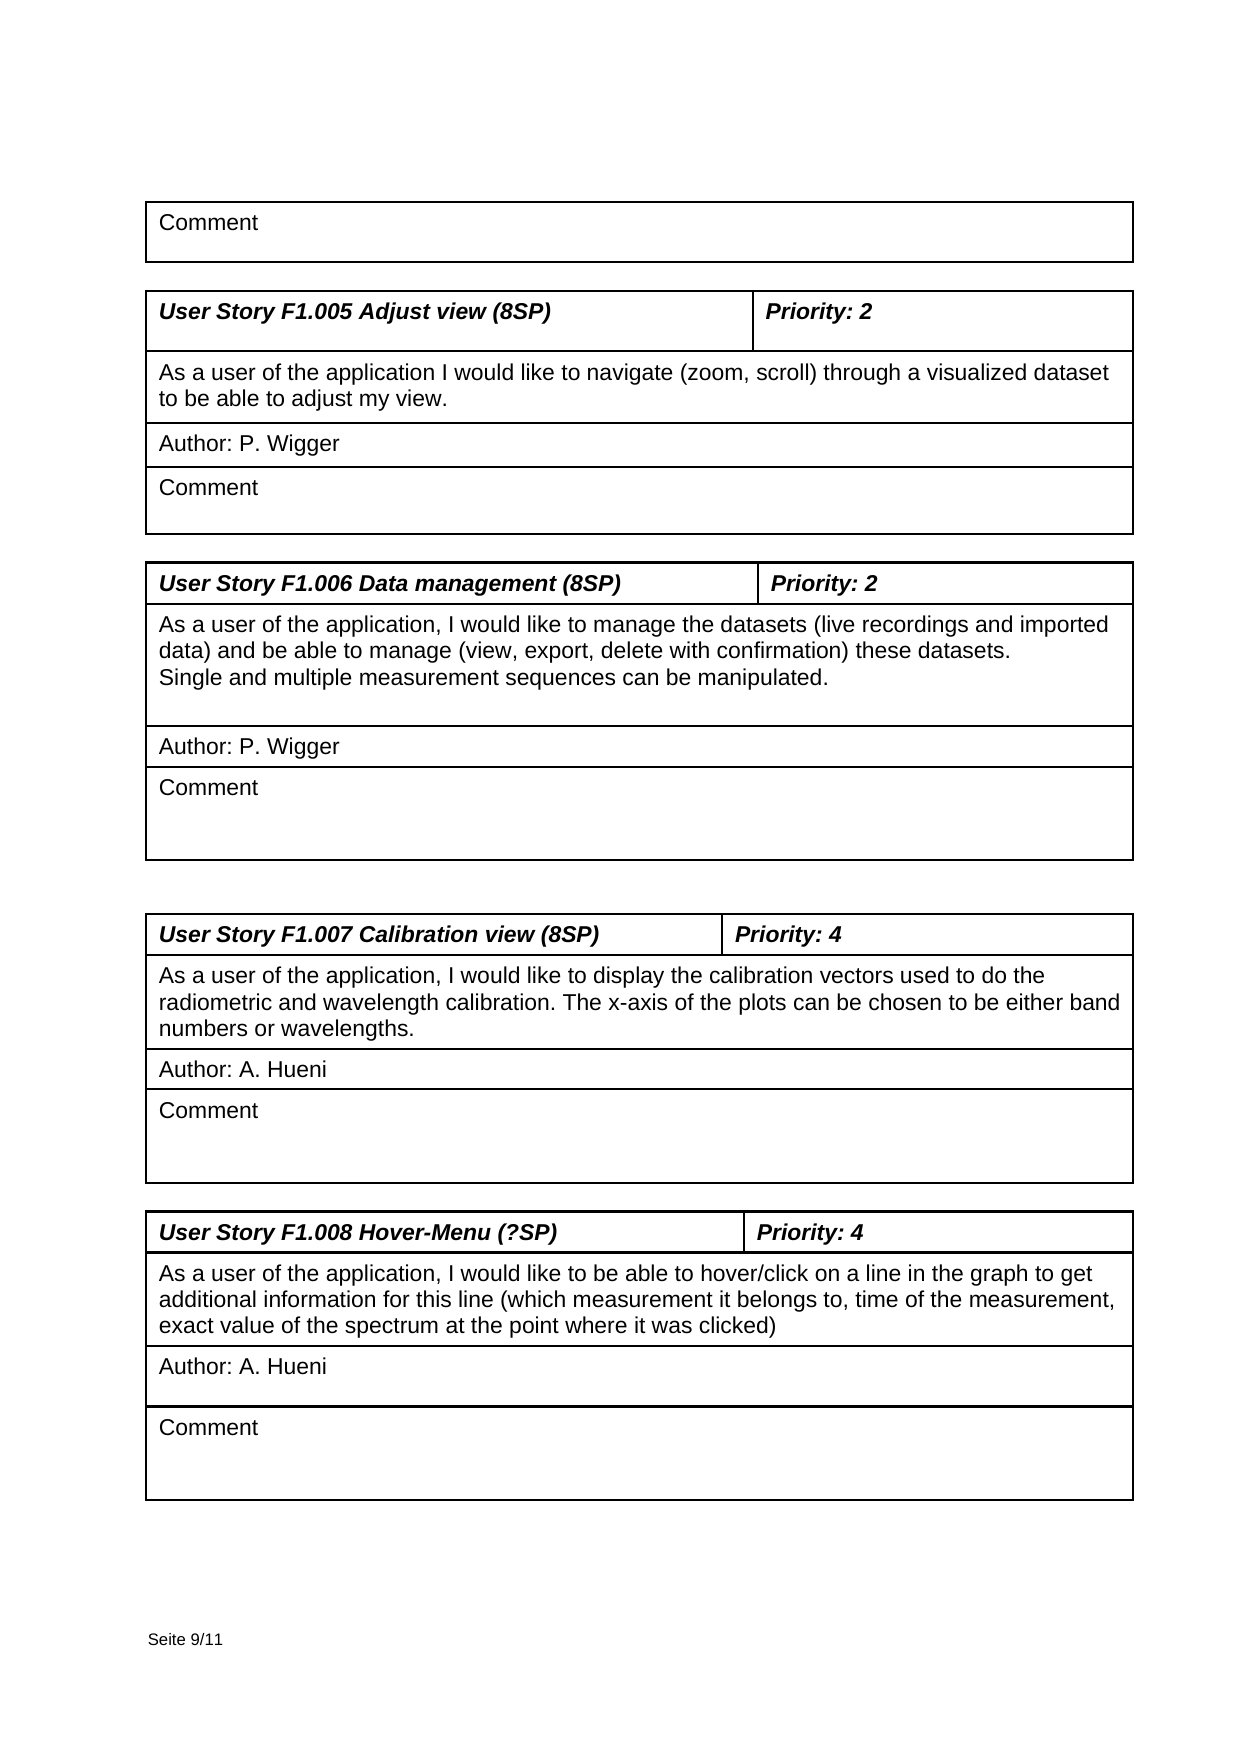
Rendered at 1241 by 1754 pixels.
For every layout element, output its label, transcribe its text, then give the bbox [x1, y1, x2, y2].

table_header Priority: 2 [759, 564, 1132, 602]
table_cell Comment [147, 1090, 1132, 1182]
table_cell Comment [147, 1408, 1132, 1499]
table_cell Comment [147, 768, 1132, 859]
table_header Priority: 4 [745, 1213, 1132, 1251]
table_cell Author: P. Wigger [147, 727, 1132, 766]
table_cell As a user of the application, I would like to display the calibration vectors used to do the radiometric and wavelength calibration. The x-axis of the plots can be chosen to be either band numbers or wavelengths. [147, 956, 1132, 1047]
table_header User Story F1.006 Data management (8SP) [147, 564, 757, 602]
table_cell Comment [147, 468, 1132, 533]
table_header User Story F1.008 Hover-Menu (?SP) [147, 1213, 743, 1251]
table_cell Comment [147, 203, 1132, 261]
table_cell As a user of the application, I would like to manage the datasets (live recordings and imported data) and be able to manage (view, export, delete with confirmation) these datasets. Single and multiple measurement sequences can be manipulated. [147, 605, 1132, 725]
table_header Priority: 4 [723, 915, 1132, 954]
table_header User Story F1.005 Adjust view (8SP) [147, 292, 752, 350]
table_header Priority: 2 [754, 292, 1132, 350]
table_cell As a user of the application I would like to navigate (zoom, scroll) through a visualized dataset to be able to adjust my view. [147, 352, 1132, 422]
table_cell As a user of the application, I would like to be able to hover/click on a line in the graph to get additional information for this line (which measurement it belongs to, time of the measurement, exact value of the spectrum at the point where it was clicked) [147, 1254, 1132, 1345]
table_cell Author: P. Wigger [147, 424, 1132, 466]
table_header User Story F1.007 Calibration view (8SP) [147, 915, 721, 954]
table_cell Author: A. Hueni [147, 1050, 1132, 1088]
table_cell Author: A. Hueni [147, 1347, 1132, 1405]
